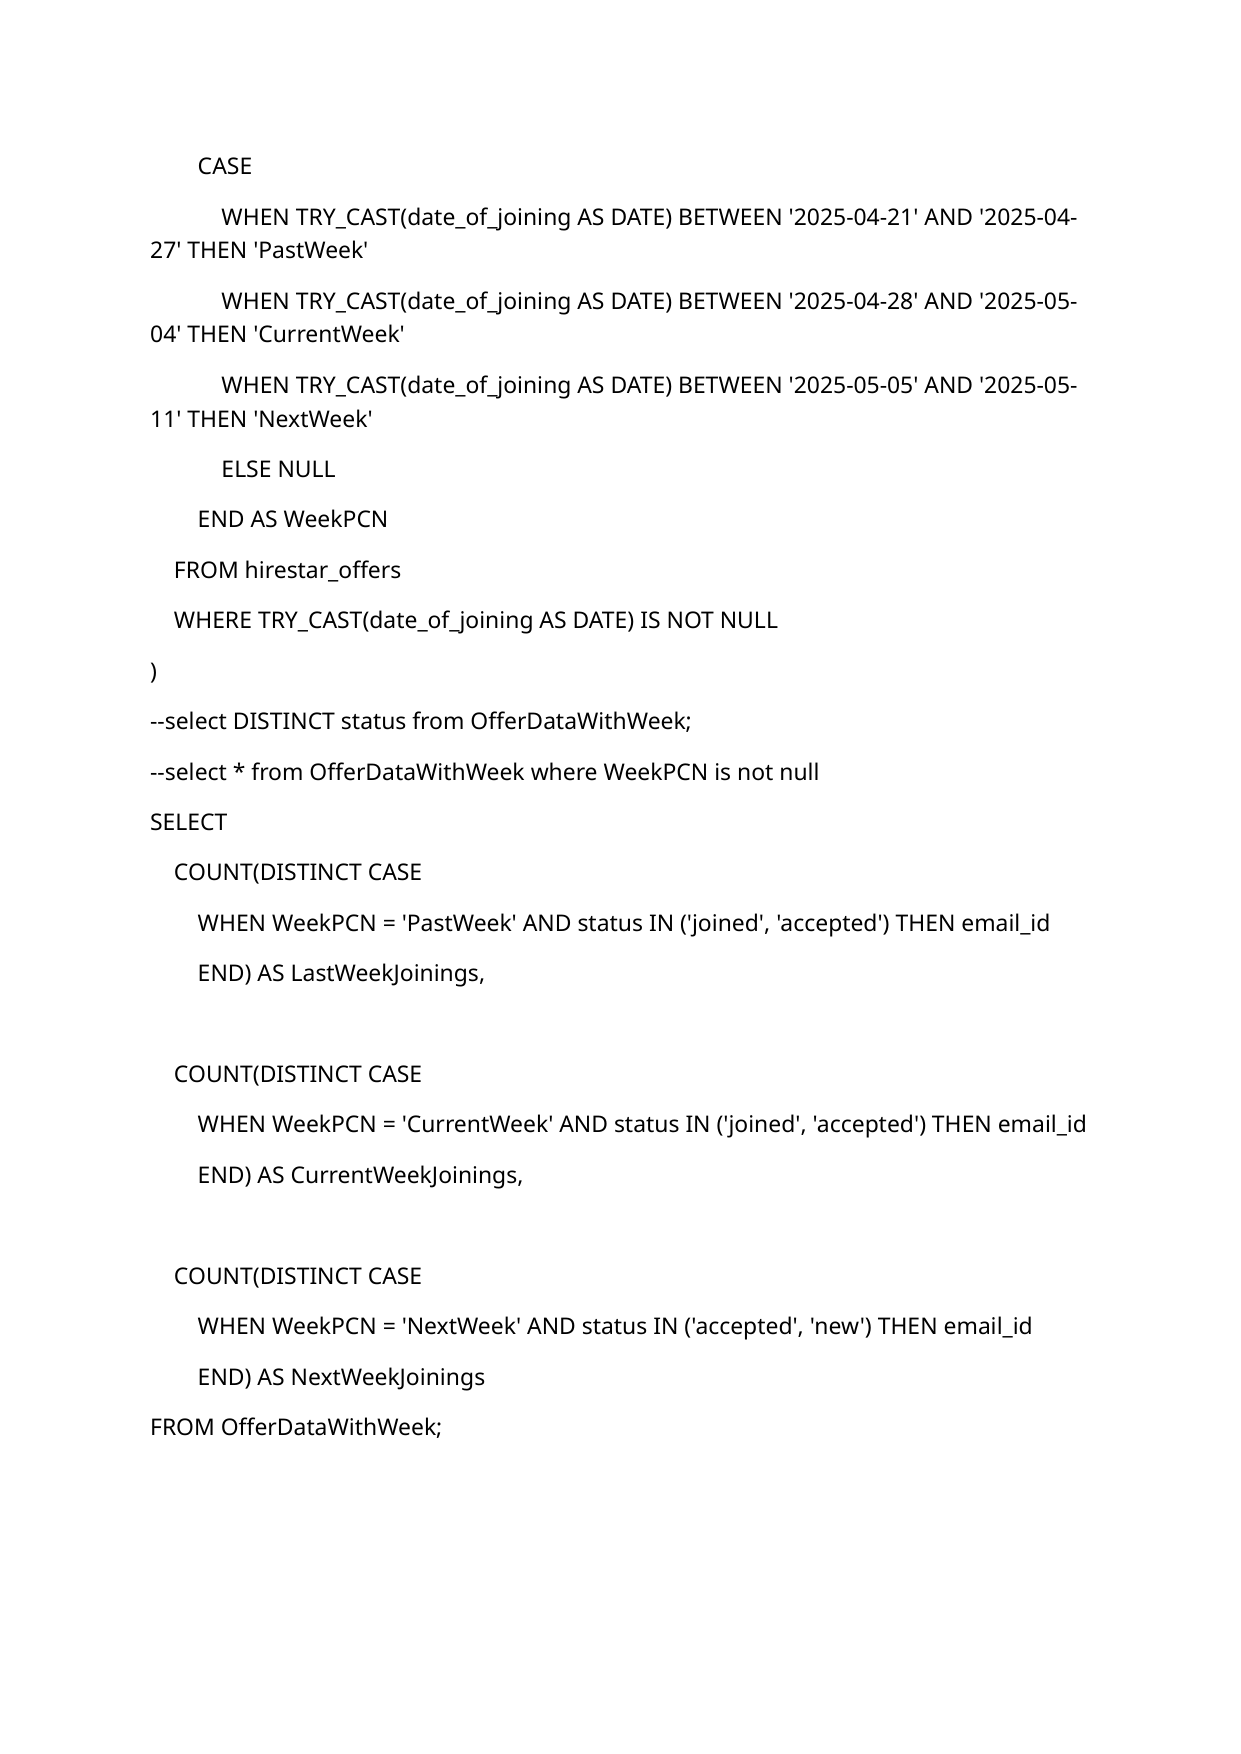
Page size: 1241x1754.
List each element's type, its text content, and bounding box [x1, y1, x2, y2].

text WHEN TRY_CAST(date_of_joining AS DATE) BETWEEN '2025-04-28' AND '2025-05-04' THEN 'CurrentWeek' [150, 284, 1090, 349]
text END) AS CurrentWeekJoinings, [150, 1159, 1090, 1190]
text WHEN WeekPCN = 'CurrentWeek' AND status IN ('joined', 'accepted') THEN email_id [150, 1108, 1090, 1139]
text SELECT [150, 806, 1090, 837]
text ) [150, 654, 1090, 686]
text WHERE TRY_CAST(date_of_joining AS DATE) IS NOT NULL [150, 604, 1090, 635]
text WHEN WeekPCN = 'PastWeek' AND status IN ('joined', 'accepted') THEN email_id [150, 907, 1090, 938]
text COUNT(DISTINCT CASE [150, 856, 1090, 887]
text WHEN TRY_CAST(date_of_joining AS DATE) BETWEEN '2025-04-21' AND '2025-04-27' THEN 'PastWeek' [150, 200, 1090, 265]
text ELSE NULL [150, 453, 1090, 484]
text --select DISTINCT status from OfferDataWithWeek; [150, 705, 1090, 736]
text FROM hirestar_offers [150, 554, 1090, 585]
text FROM OfferDataWithWeek; [150, 1411, 1090, 1442]
text COUNT(DISTINCT CASE [150, 1259, 1090, 1291]
text WHEN WeekPCN = 'NextWeek' AND status IN ('accepted', 'new') THEN email_id [150, 1310, 1090, 1341]
text END) AS LastWeekJoinings, [150, 957, 1090, 988]
text COUNT(DISTINCT CASE [150, 1058, 1090, 1089]
text END AS WeekPCN [150, 503, 1090, 534]
text CASE [150, 150, 1090, 181]
text WHEN TRY_CAST(date_of_joining AS DATE) BETWEEN '2025-05-05' AND '2025-05-11' THEN 'NextWeek' [150, 369, 1090, 434]
text --select * from OfferDataWithWeek where WeekPCN is not null [150, 755, 1090, 787]
text END) AS NextWeekJoinings [150, 1360, 1090, 1392]
